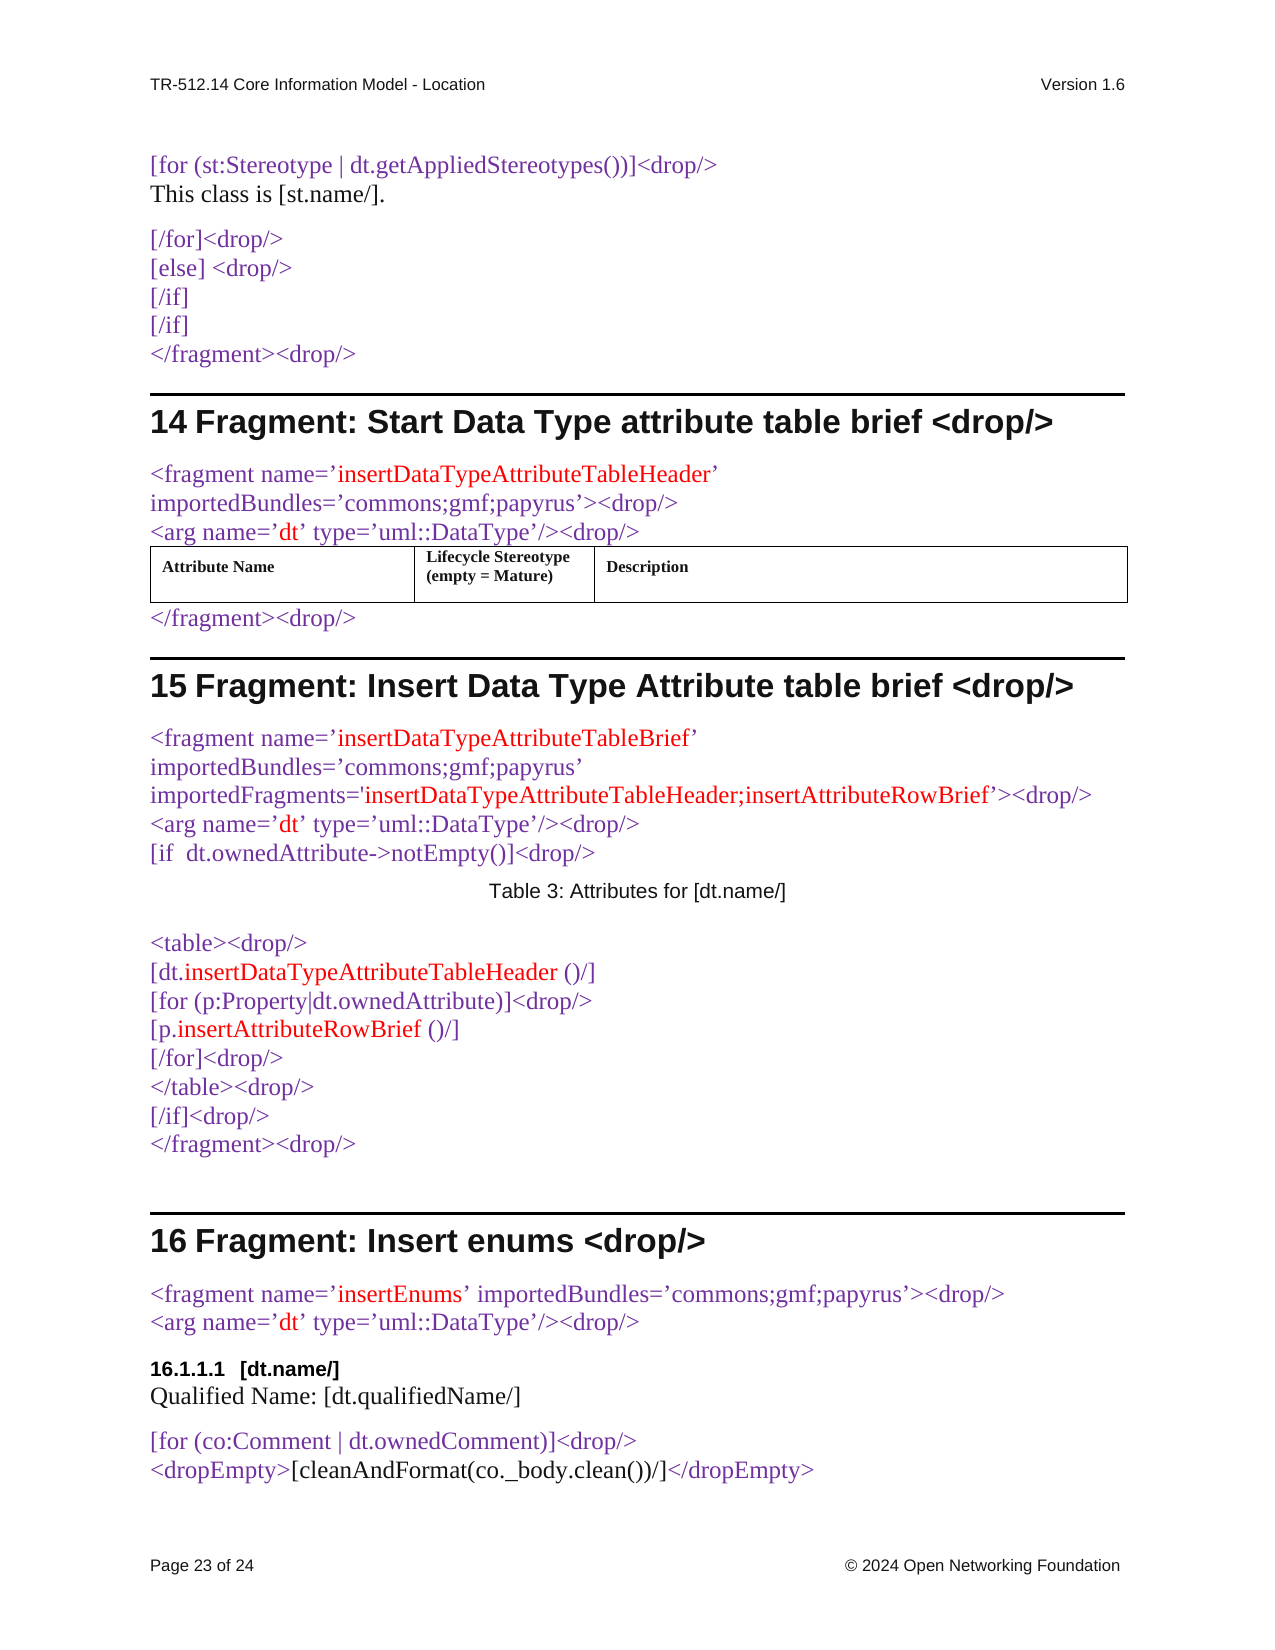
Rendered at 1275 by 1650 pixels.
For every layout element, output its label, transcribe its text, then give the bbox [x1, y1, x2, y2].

text <fragment name=’insertDataTypeAttributeTableHeader’ importedBundles=’commons;gmf;papyrus’><drop/> <arg name=’dt’ type=’uml::DataType’/><drop/> [150, 459, 1125, 546]
text <table><drop/> [150, 928, 1125, 957]
text [p.insertAttributeRowBrief ()/] [150, 1014, 1125, 1043]
text [/for]<drop/> [150, 1043, 1125, 1072]
text [dt.insertDataTypeAttributeTableHeader ()/] [150, 957, 1125, 986]
subtitle Fragment: Insert enums <drop/> [150, 1215, 1125, 1260]
table_header Lifecycle Stereotype (empty = Mature) [415, 547, 594, 602]
text [/if]<drop/> [150, 1101, 1125, 1129]
text <fragment name=’insertDataTypeAttributeTableBrief’ importedBundles=’commons;gmf;papyrus’ importedFragments='insertDataTypeAttributeTableHeader;insertAttributeRowBrief’><drop/> <arg name=’dt’ type=’uml::DataType’/><drop/> [if dt.ownedAttribute->notEmpty()]<drop/> [150, 723, 1125, 867]
text Qualified Name: [dt.qualifiedName/] [150, 1381, 1125, 1410]
table_header Attribute Name [151, 547, 414, 602]
text <dropEmpty>[cleanAndFormat(co._body.clean())/]</dropEmpty> [150, 1455, 1125, 1484]
subtitle Fragment: Start Data Type attribute table brief <drop/> [150, 396, 1125, 441]
subtitle Fragment: Insert Data Type Attribute table brief <drop/> [150, 660, 1125, 704]
text [for (st:Stereotype | dt.getAppliedStereotypes())]<drop/> This class is [st.name/]. [150, 150, 1125, 207]
text </fragment><drop/> [150, 1129, 1125, 1158]
text [for (p:Property|dt.ownedAttribute)]<drop/> [150, 986, 1125, 1014]
text </fragment><drop/> [150, 603, 1125, 632]
text [for (co:Comment | dt.ownedComment)]<drop/> [150, 1426, 1125, 1455]
text </table><drop/> [150, 1072, 1125, 1101]
text [/for]<drop/> [else] <drop/> [/if] [/if] </fragment><drop/> [150, 224, 1125, 368]
table_header Description [595, 547, 1127, 602]
subtitle [dt.name/] [150, 1357, 1125, 1381]
text <fragment name=’insertEnums’ importedBundles=’commons;gmf;papyrus’><drop/> <arg name=’dt’ type=’uml::DataType’/><drop/> [150, 1279, 1125, 1336]
